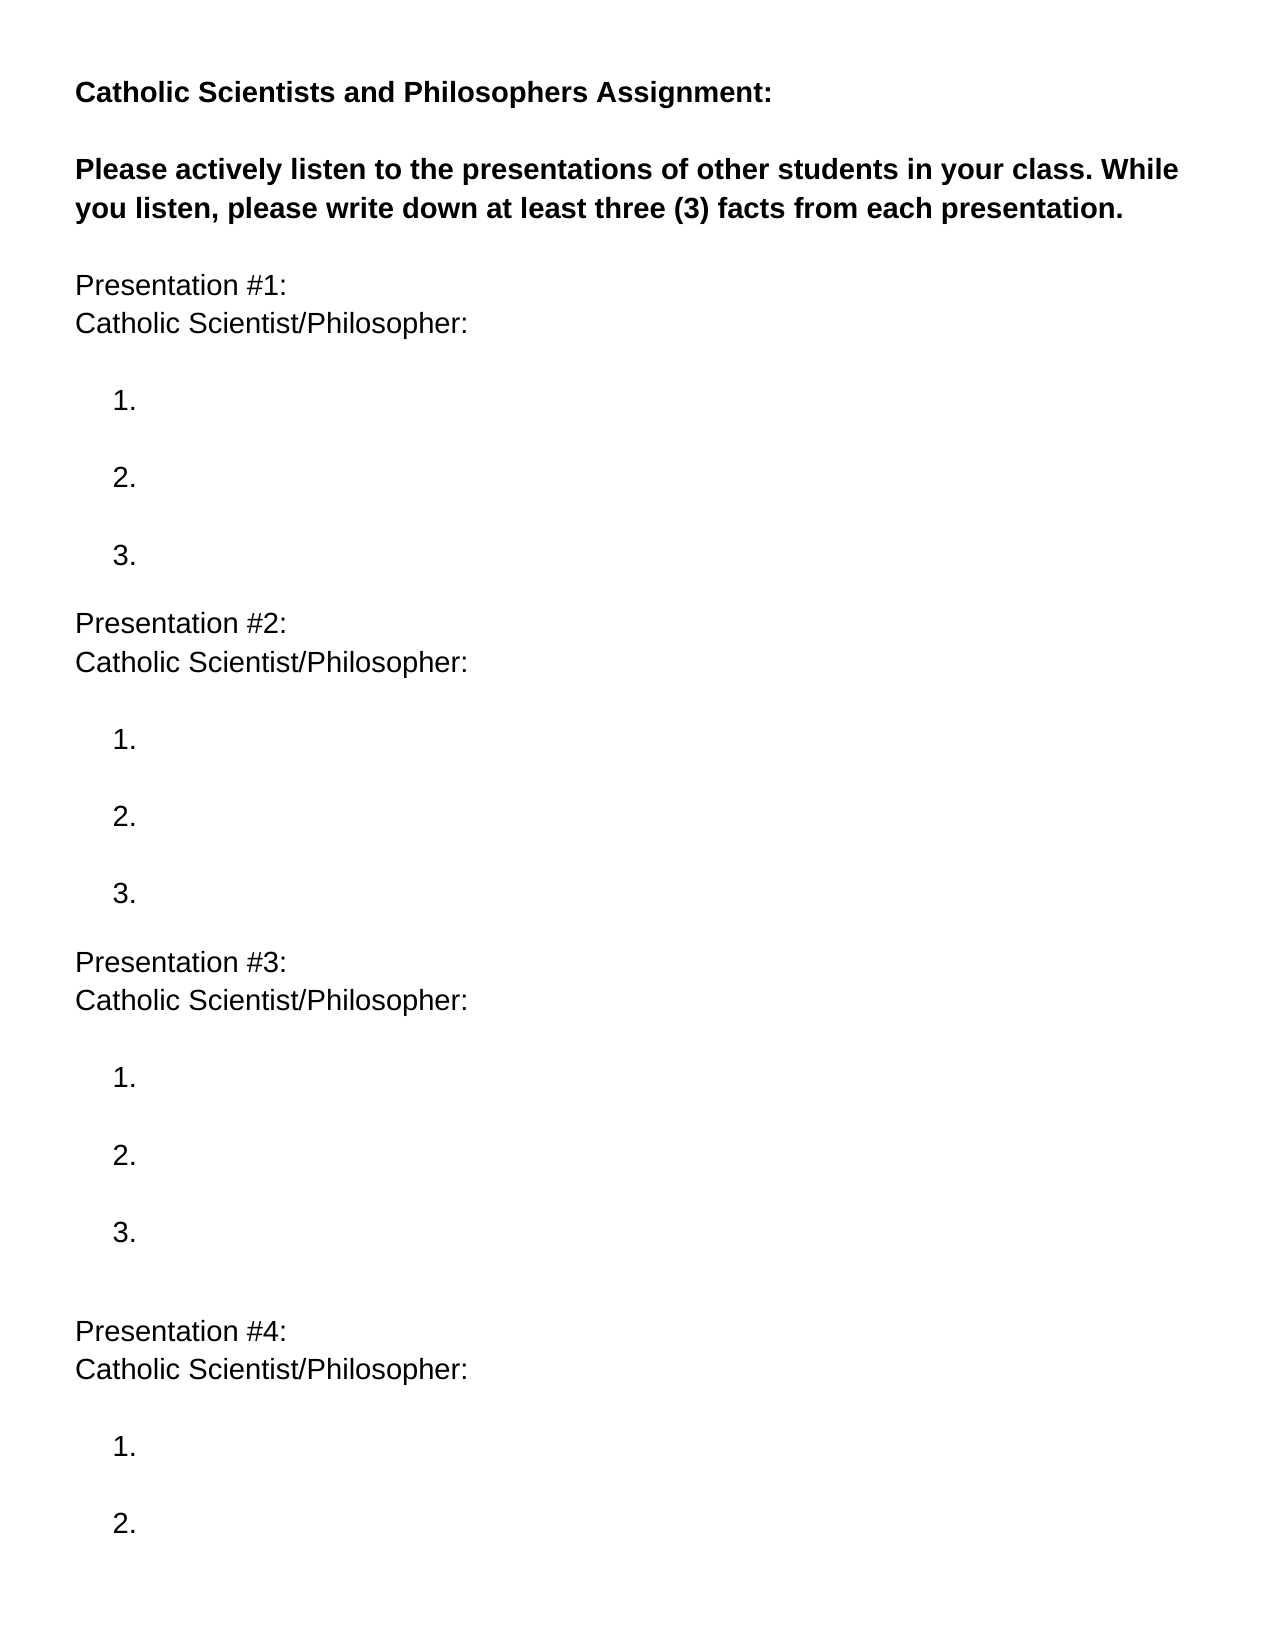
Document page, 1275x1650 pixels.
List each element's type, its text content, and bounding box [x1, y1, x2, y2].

text Presentation #1: [75, 268, 1200, 301]
text Catholic Scientist/Philosopher: [75, 306, 1200, 340]
text Catholic Scientists and Philosophers Assignment: [75, 75, 1200, 108]
text Presentation #2: [75, 606, 1200, 640]
text Catholic Scientist/Philosopher: [75, 1352, 1200, 1386]
text Please actively listen to the presentations of other students in your class. While you listen, please write down at least three (3) facts from each presentation. [75, 152, 1200, 224]
text Presentation #3: [75, 945, 1200, 978]
text Presentation #4: [75, 1313, 1200, 1347]
text Catholic Scientist/Philosopher: [75, 645, 1200, 678]
text Catholic Scientist/Philosopher: [75, 983, 1200, 1017]
